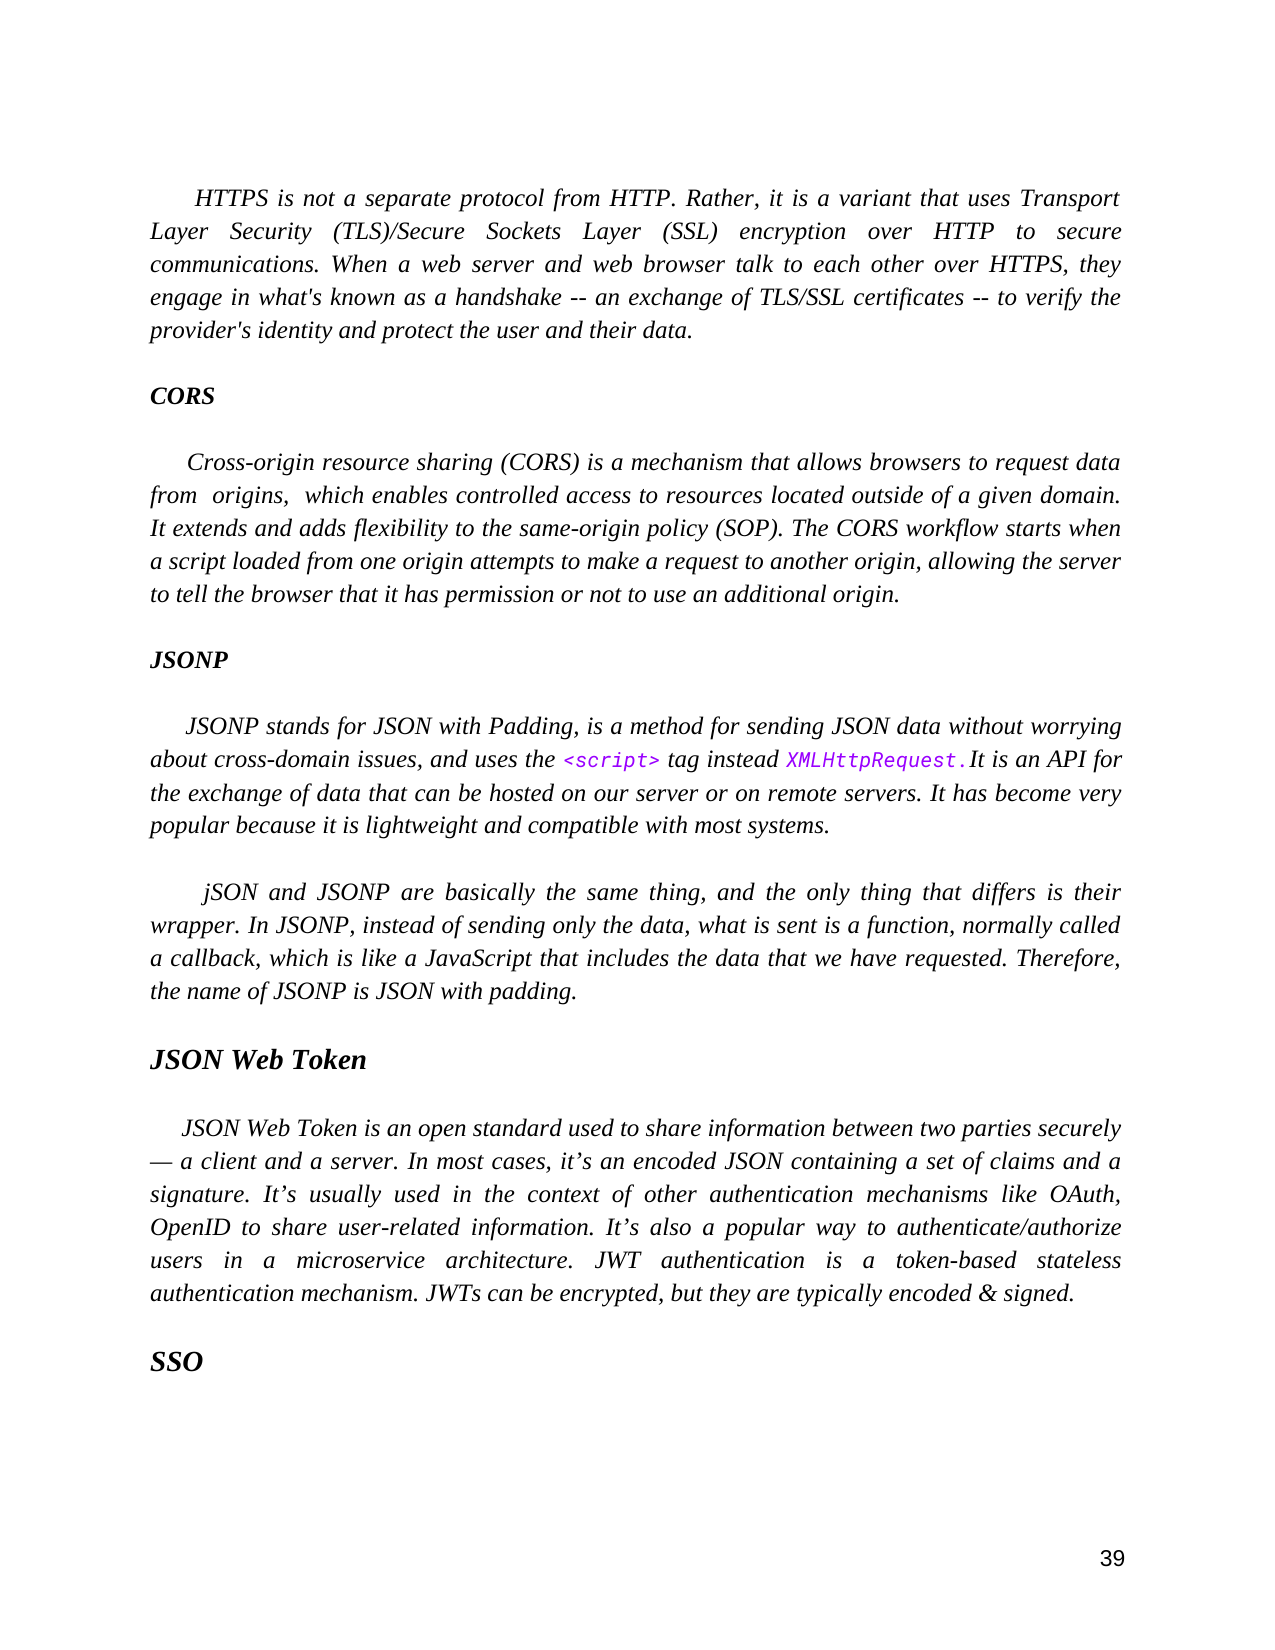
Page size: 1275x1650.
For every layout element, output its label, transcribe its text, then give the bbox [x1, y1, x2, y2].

text JSONP stands for JSON with Padding, is a method for sending JSON data without worrying about cross-domain issues, and uses the <script> tag instead XMLHttpRequest.It is an API for the exchange of data that can be hosted on our server or on remote servers. It has become very popular because it is lightweight and compatible with most systems. [150, 711, 1125, 839]
text JSON Web Token is an open standard used to share information between two parties securely — a client and a server. In most cases, it’s an encoded JSON containing a set of claims and a signature. It’s usually used in the context of other authentication mechanisms like OAuth, OpenID to share user-related information. It’s also a popular way to authenticate/authorize users in a microservice architecture. JWT authentication is a token-based stateless authentication mechanism. JWTs can be encrypted, but they are typically encoded & signed. [150, 1113, 1125, 1307]
text JSON Web Token [150, 1042, 1125, 1075]
text Cross-origin resource sharing (CORS) is a mechanism that allows browsers to request data from origins, which enables controlled access to resources located outside of a given domain. It extends and adds flexibility to the same-origin policy (SOP). The CORS workflow starts when a script loaded from one origin attempts to make a request to another origin, allowing the server to tell the browser that it has permission or not to use an additional origin. [150, 447, 1125, 608]
text JSONP [150, 645, 1125, 674]
text jSON and JSONP are basically the same thing, and the only thing that differs is their wrapper. In JSONP, instead of sending only the data, what is sent is a function, normally called a callback, which is like a JavaScript that includes the data that we have requested. Therefore, the name of JSONP is JSON with padding. [150, 877, 1125, 1004]
text CORS [150, 381, 1125, 410]
text HTTPS is not a separate protocol from HTTP. Rather, it is a variant that uses Transport Layer Security (TLS)/Secure Sockets Layer (SSL) encryption over HTTP to secure communications. When a web server and web browser talk to each other over HTTPS, they engage in what's known as a handshake -- an exchange of TLS/SSL certificates -- to verify the provider's identity and protect the user and their data. [150, 183, 1125, 344]
text SSO [150, 1344, 1125, 1378]
